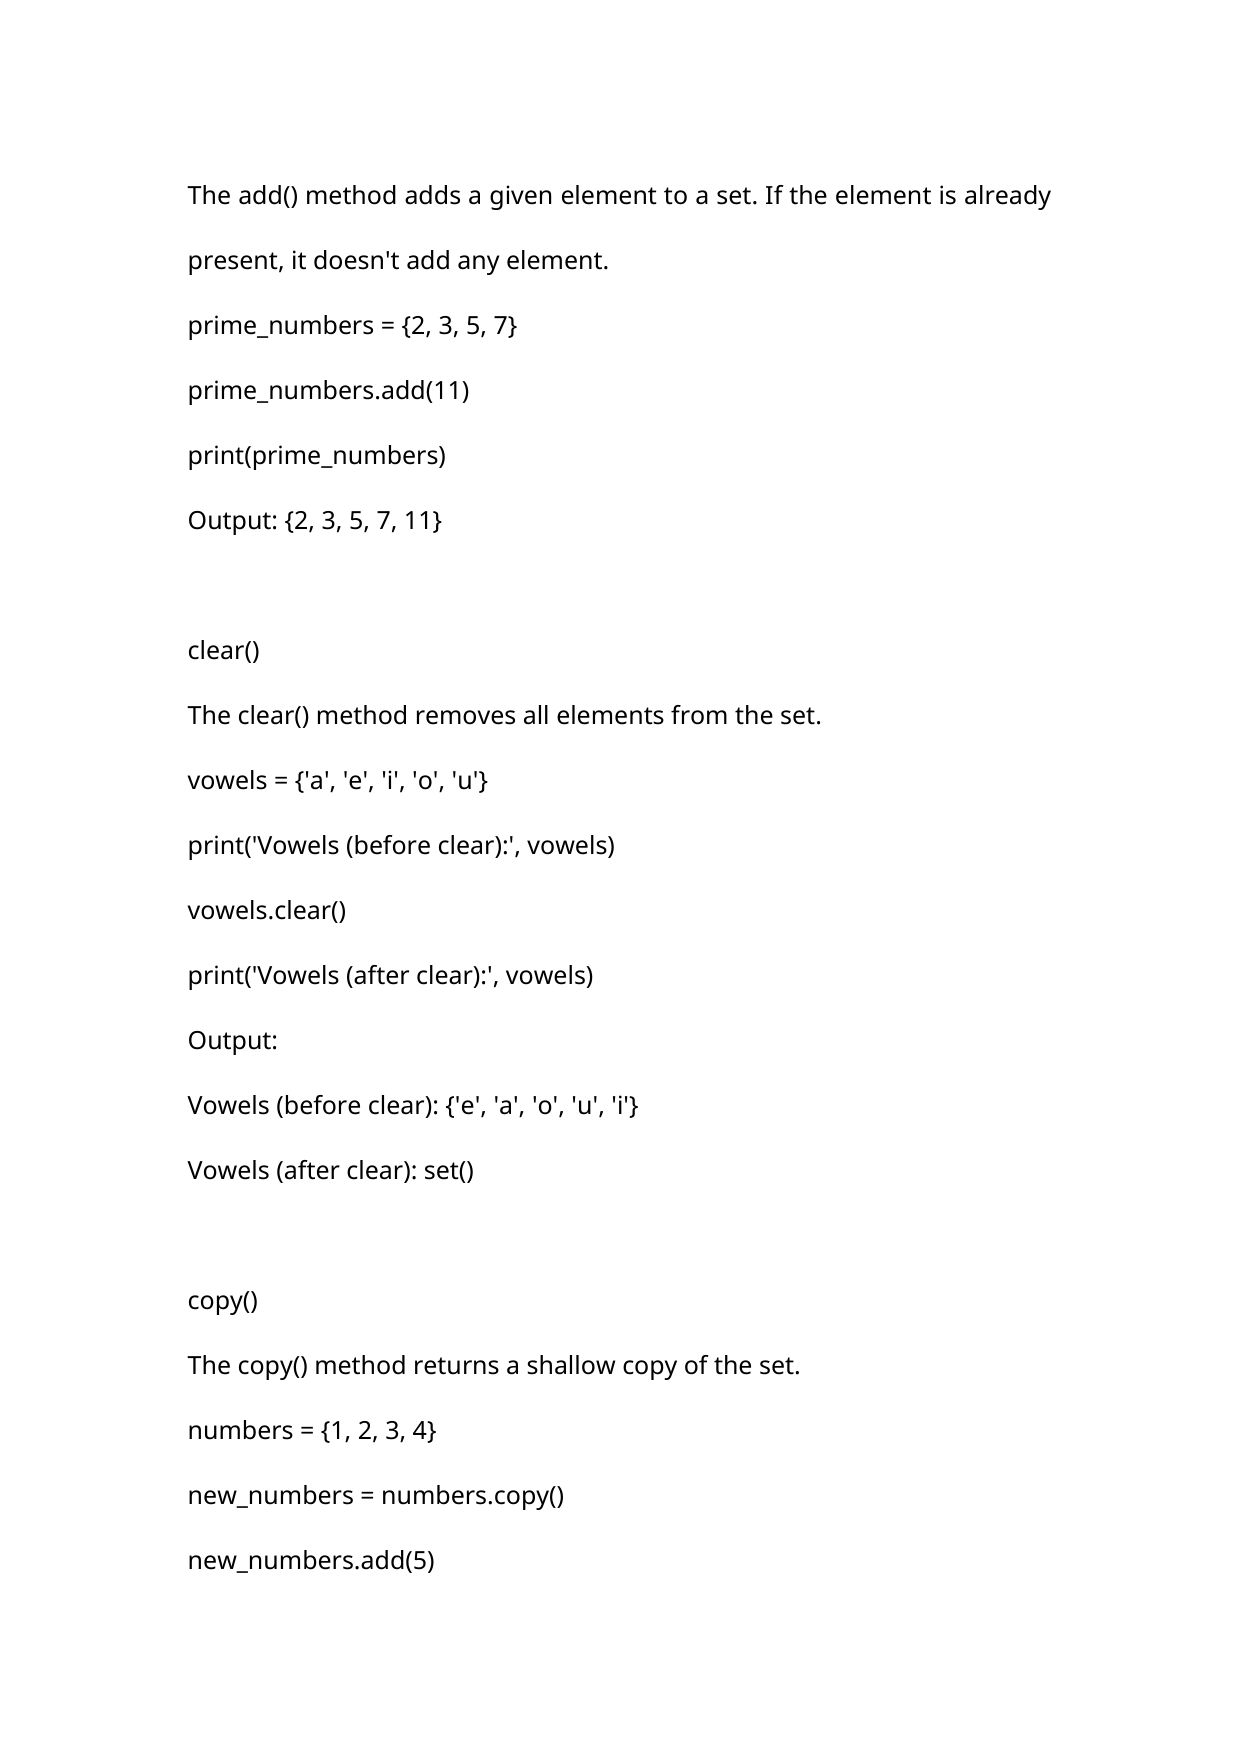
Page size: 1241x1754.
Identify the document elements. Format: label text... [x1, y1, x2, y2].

text The copy() method returns a shallow copy of the set. [187, 1332, 1053, 1397]
text new_numbers.add(5) [187, 1527, 1053, 1592]
text The clear() method removes all elements from the set. [187, 682, 1053, 747]
text print('Vowels (after clear):', vowels) [187, 942, 1053, 1007]
text Vowels (after clear): set() [187, 1137, 1053, 1202]
text copy() [187, 1267, 1053, 1332]
text prime_numbers.add(11) [187, 357, 1053, 422]
text numbers = {1, 2, 3, 4} [187, 1397, 1053, 1462]
text new_numbers = numbers.copy() [187, 1462, 1053, 1527]
text print(prime_numbers) [187, 422, 1053, 487]
text print('Vowels (before clear):', vowels) [187, 812, 1053, 877]
text vowels = {'a', 'e', 'i', 'o', 'u'} [187, 747, 1053, 812]
text prime_numbers = {2, 3, 5, 7} [187, 292, 1053, 357]
text Output: [187, 1007, 1053, 1072]
text Output: {2, 3, 5, 7, 11} [187, 487, 1053, 552]
text The add() method adds a given element to a set. If the element is already present, it doesn't add any element. [187, 162, 1053, 292]
text clear() [187, 617, 1053, 682]
text Vowels (before clear): {'e', 'a', 'o', 'u', 'i'} [187, 1072, 1053, 1137]
text vowels.clear() [187, 877, 1053, 942]
